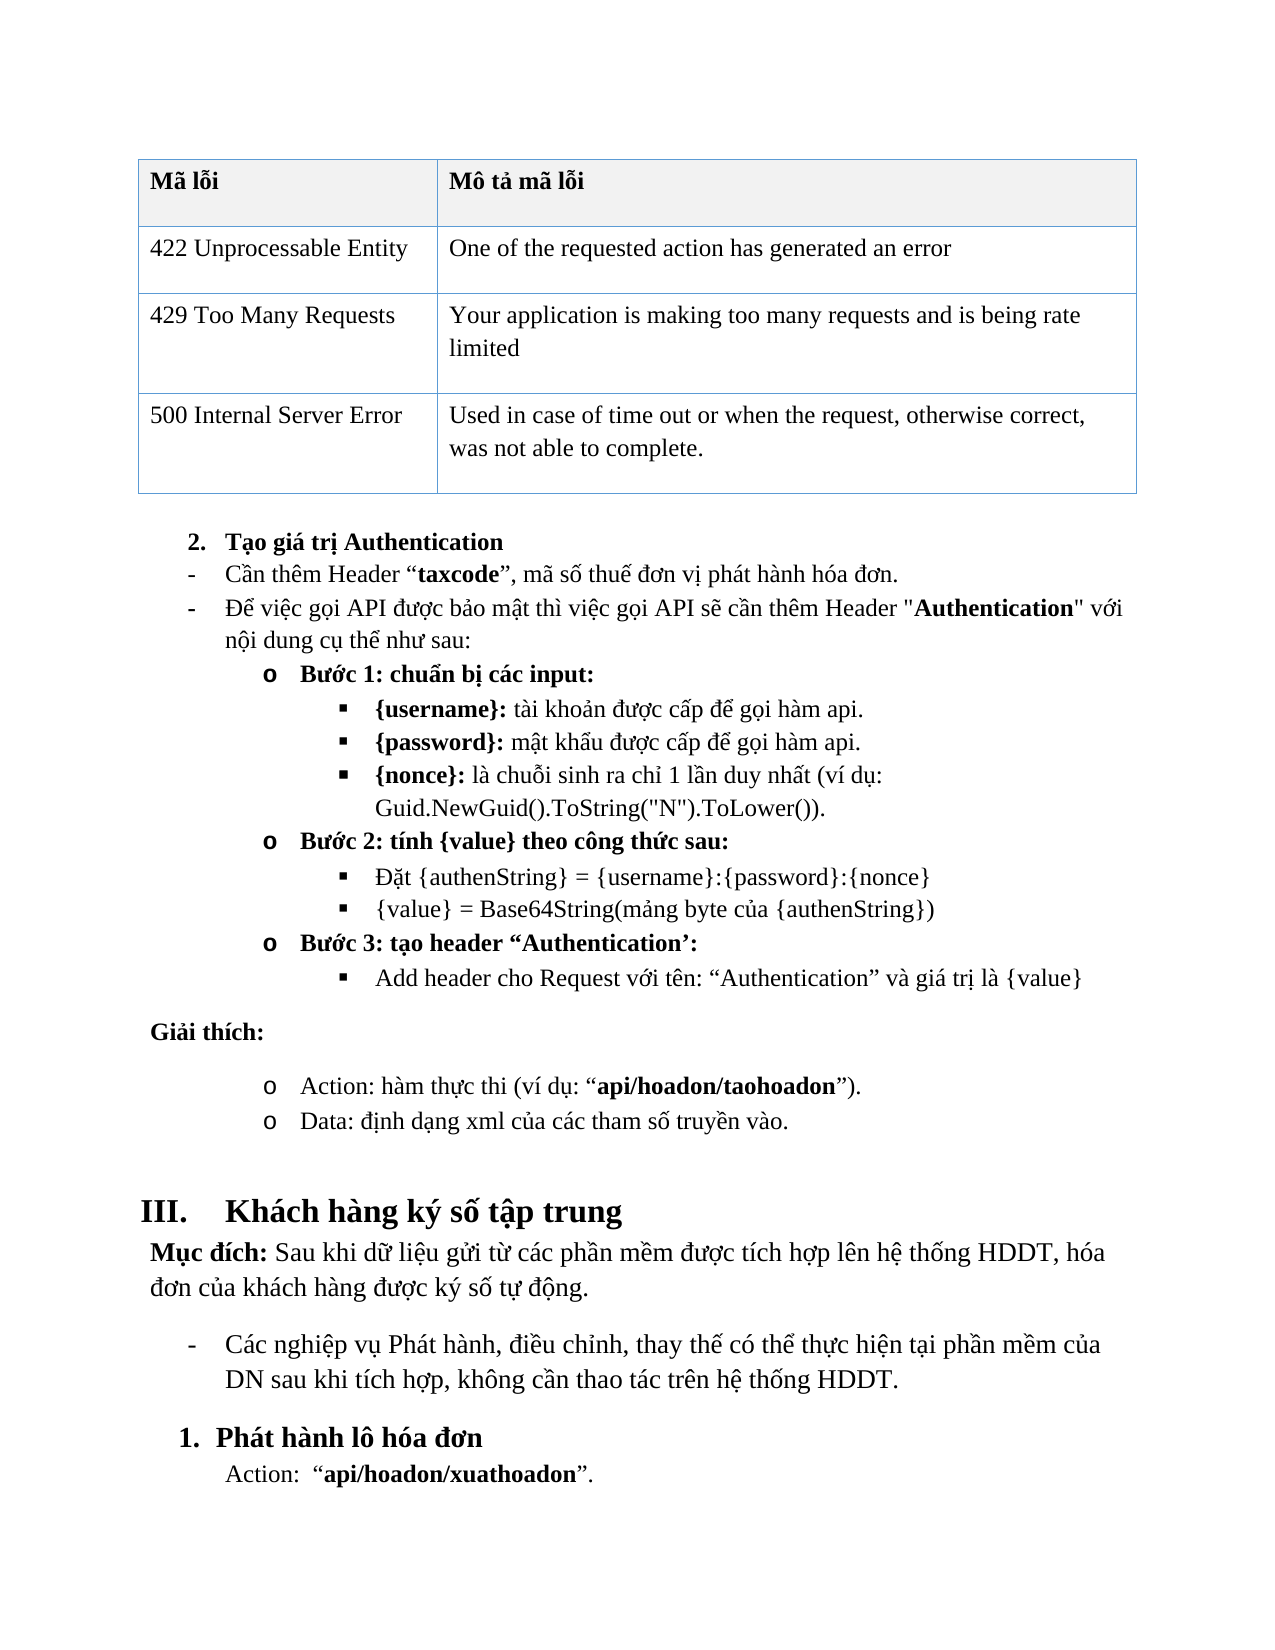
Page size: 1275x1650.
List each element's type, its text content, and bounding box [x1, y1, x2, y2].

list {password}: mật khẩu được cấp để gọi hàm api. [337, 727, 1125, 756]
table_cell 500 Internal Server Error [139, 394, 437, 492]
list Đặt {authenString} = {username}:{password}:{nonce} [337, 862, 1125, 890]
text Giải thích: [150, 1017, 1125, 1046]
subtitle Phát hành lô hóa đơn [178, 1420, 1125, 1454]
list Cần thêm Header “taxcode”, mã số thuế đơn vị phát hành hóa đơn. [187, 559, 1125, 588]
table_cell Your application is making too many requests and is being rate limited [438, 294, 1136, 393]
list Action: hàm thực thi (ví dụ: “api/hoadon/taohoadon”). [262, 1071, 1125, 1102]
text Action: “api/hoadon/xuathoadon”. [225, 1459, 1125, 1487]
list {value} = Base64String(mảng byte của {authenString}) [337, 894, 1125, 923]
list Bước 2: tính {value} theo công thức sau: [262, 826, 1125, 857]
subtitle Khách hàng ký số tập trung [187, 1192, 1125, 1230]
table_cell Used in case of time out or when the request, otherwise correct, was not able to complete. [438, 394, 1136, 492]
list Các nghiệp vụ Phát hành, điều chỉnh, thay thế có thể thực hiện tại phần mềm của DN sau khi tích hợp, không cần thao tác trên hệ thống HDDT. [187, 1328, 1125, 1395]
table_cell 422 Unprocessable Entity [139, 227, 437, 293]
list Tạo giá trị Authentication [187, 527, 1125, 555]
list Bước 3: tạo header “Authentication’: [262, 928, 1125, 958]
list Data: định dạng xml của các tham số truyền vào. [262, 1106, 1125, 1137]
list Để việc gọi API được bảo mật thì việc gọi API sẽ cần thêm Header "Authentication" với nội dung cụ thể như sau: [187, 593, 1125, 654]
list {username}: tài khoản được cấp để gọi hàm api. [337, 694, 1125, 723]
table_header Mô tả mã lỗi [438, 160, 1136, 226]
table_header Mã lỗi [139, 160, 437, 226]
list {nonce}: là chuỗi sinh ra chỉ 1 lần duy nhất (ví dụ: Guid.NewGuid().ToString("N").ToLower()). [337, 760, 1125, 822]
list Bước 1: chuẩn bị các input: [262, 659, 1125, 689]
table_cell One of the requested action has generated an error [438, 227, 1136, 293]
list Add header cho Request với tên: “Authentication” và giá trị là {value} [337, 963, 1125, 992]
table_cell 429 Too Many Requests [139, 294, 437, 393]
text Mục đích: Sau khi dữ liệu gửi từ các phần mềm được tích hợp lên hệ thống HDDT, hóa đơn của khách hàng được ký số tự động. [150, 1236, 1125, 1302]
